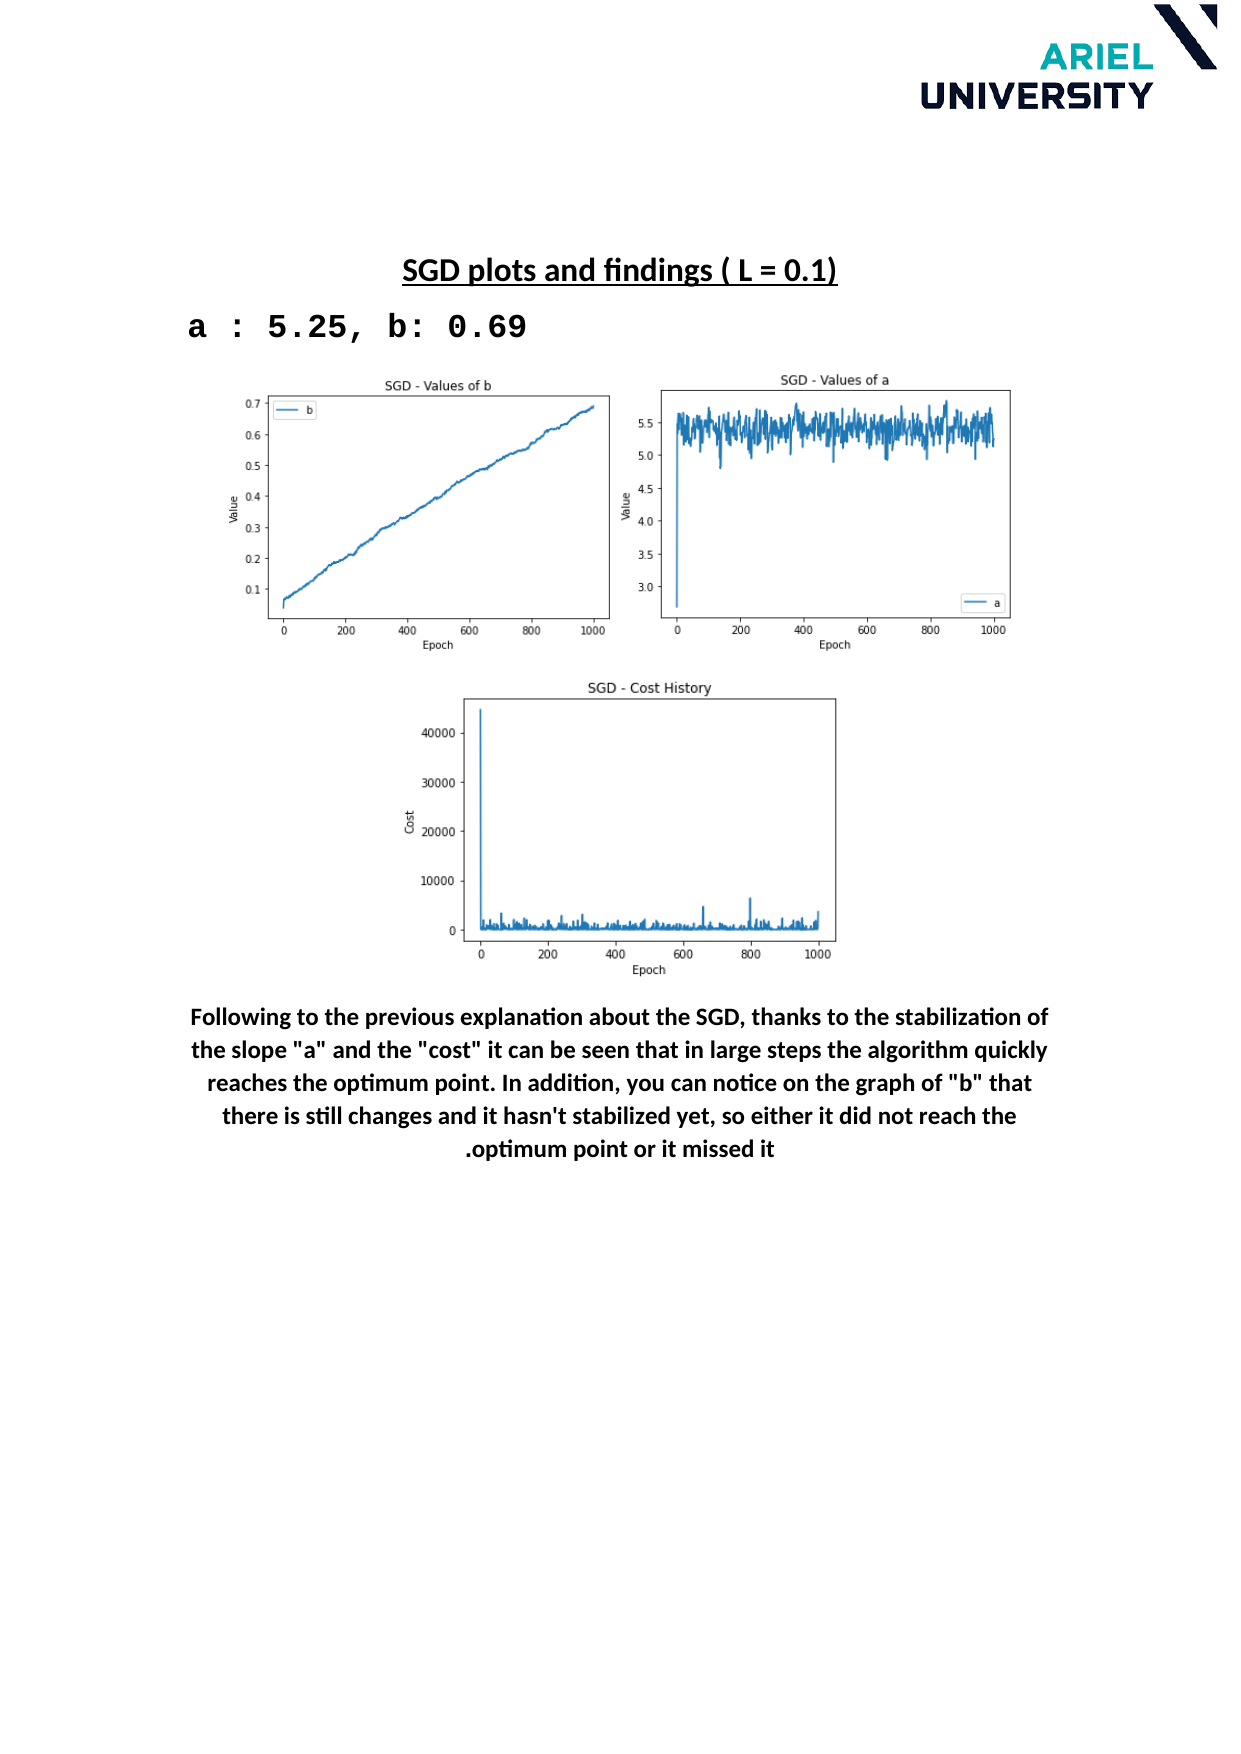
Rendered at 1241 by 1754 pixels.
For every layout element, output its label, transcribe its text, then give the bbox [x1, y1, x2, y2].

picture [916, 0, 1219, 113]
text Following to the previous explanation about the SGD, thanks to the stabilization of the slope "a" and the "cost" it can be seen that in large steps the algorithm quickly reaches the optimum point. In addition, you can notice on the graph of "b" that there is still changes and it hasn't stabilized yet, so either it did not reach the optimum point or it missed it. [187, 1001, 1053, 1164]
picture [397, 675, 843, 983]
text a : 5.25, b: 0.69 [187, 310, 1053, 348]
picture [223, 367, 1017, 657]
text SGD plots and findings ( L = 0.1) [187, 249, 1053, 290]
